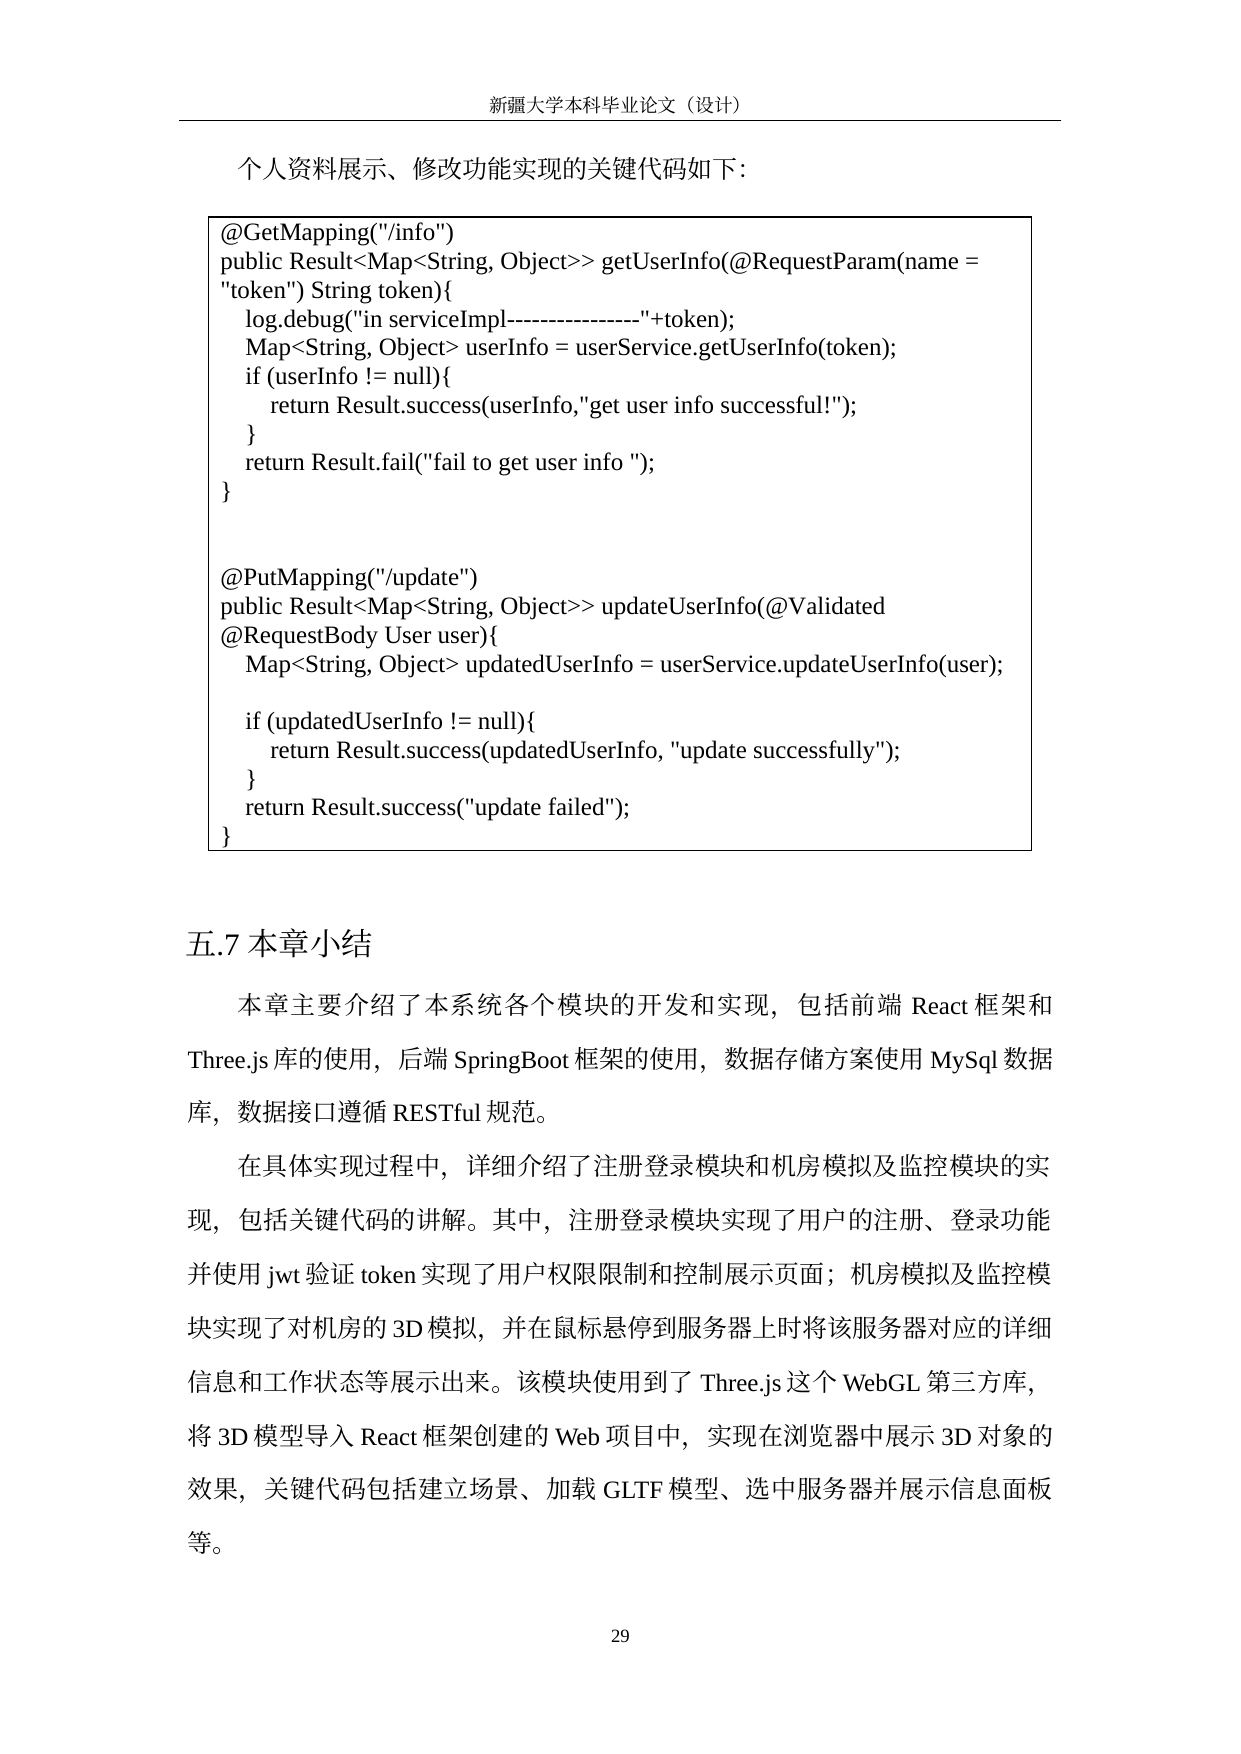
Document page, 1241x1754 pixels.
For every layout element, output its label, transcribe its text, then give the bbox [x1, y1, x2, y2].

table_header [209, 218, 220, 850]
subtitle 本章小结 [185, 919, 1053, 964]
text 个人资料展示、修改功能实现的关键代码如下： [187, 150, 1053, 186]
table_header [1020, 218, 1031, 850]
text 本章主要介绍了本系统各个模块的开发和实现，包括前端React框架和Three.js库的使用，后端SpringBoot框架的使用，数据存储方案使用MySql数据库，数据接口遵循RESTful规范。 [187, 985, 1053, 1129]
text 在具体实现过程中，详细介绍了注册登录模块和机房模拟及监控模块的实现，包括关键代码的讲解。其中，注册登录模块实现了用户的注册、登录功能，并使用jwt验证token实现了用户权限限制和控制展示页面；机房模拟及监控模块实现了对机房的3D模拟，并在鼠标悬停到服务器上时将该服务器对应的详细信息和工作状态等展示出来。该模块使用到了Three.js这个WebGL第三方库，将3D模型导入React框架创建的Web项目中，实现在浏览器中展示3D对象的效果，关键代码包括建立场景、加载GLTF模型、选中服务器并展示信息面板等。 [187, 1147, 1053, 1560]
